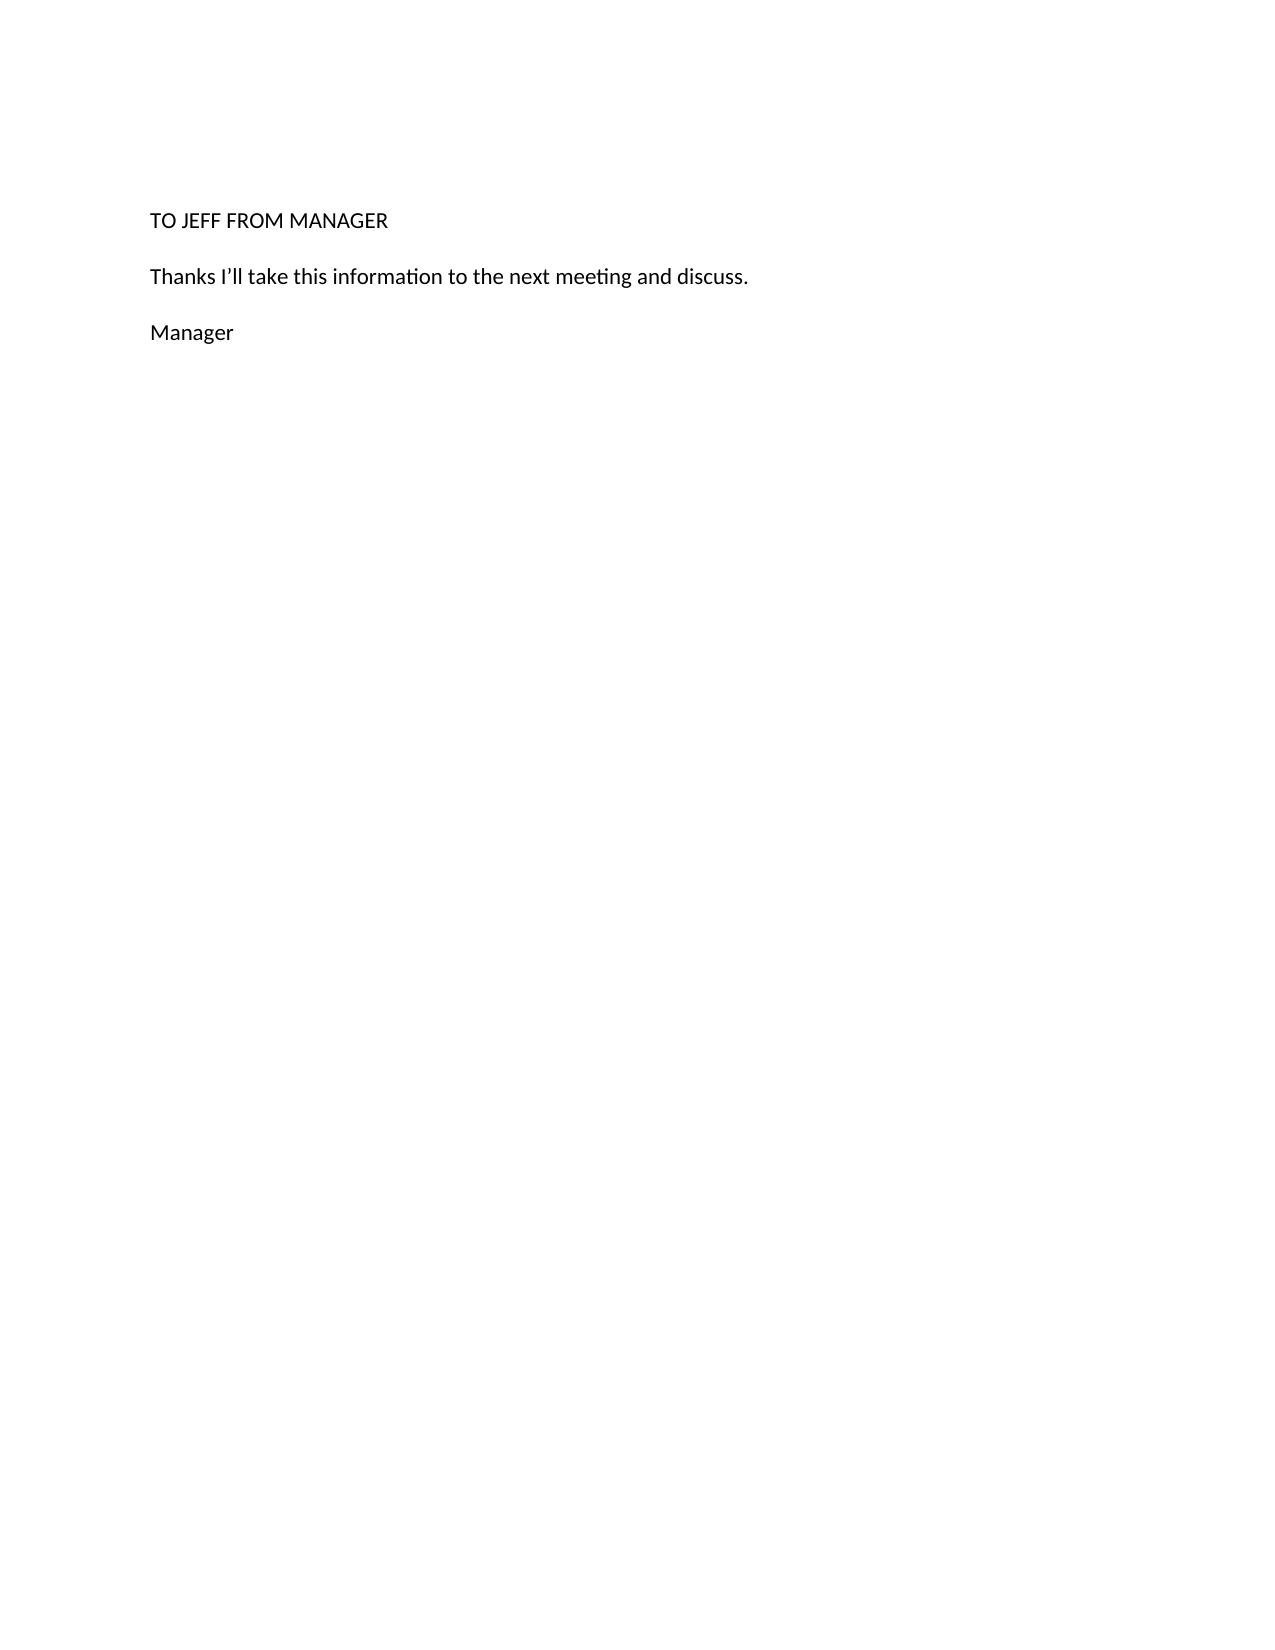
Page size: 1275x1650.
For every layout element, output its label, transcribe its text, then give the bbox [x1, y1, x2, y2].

text Thanks I’ll take this information to the next meeting and discuss. [150, 262, 1125, 290]
text Manager [150, 318, 1125, 346]
text TO JEFF FROM MANAGER [150, 178, 1125, 234]
